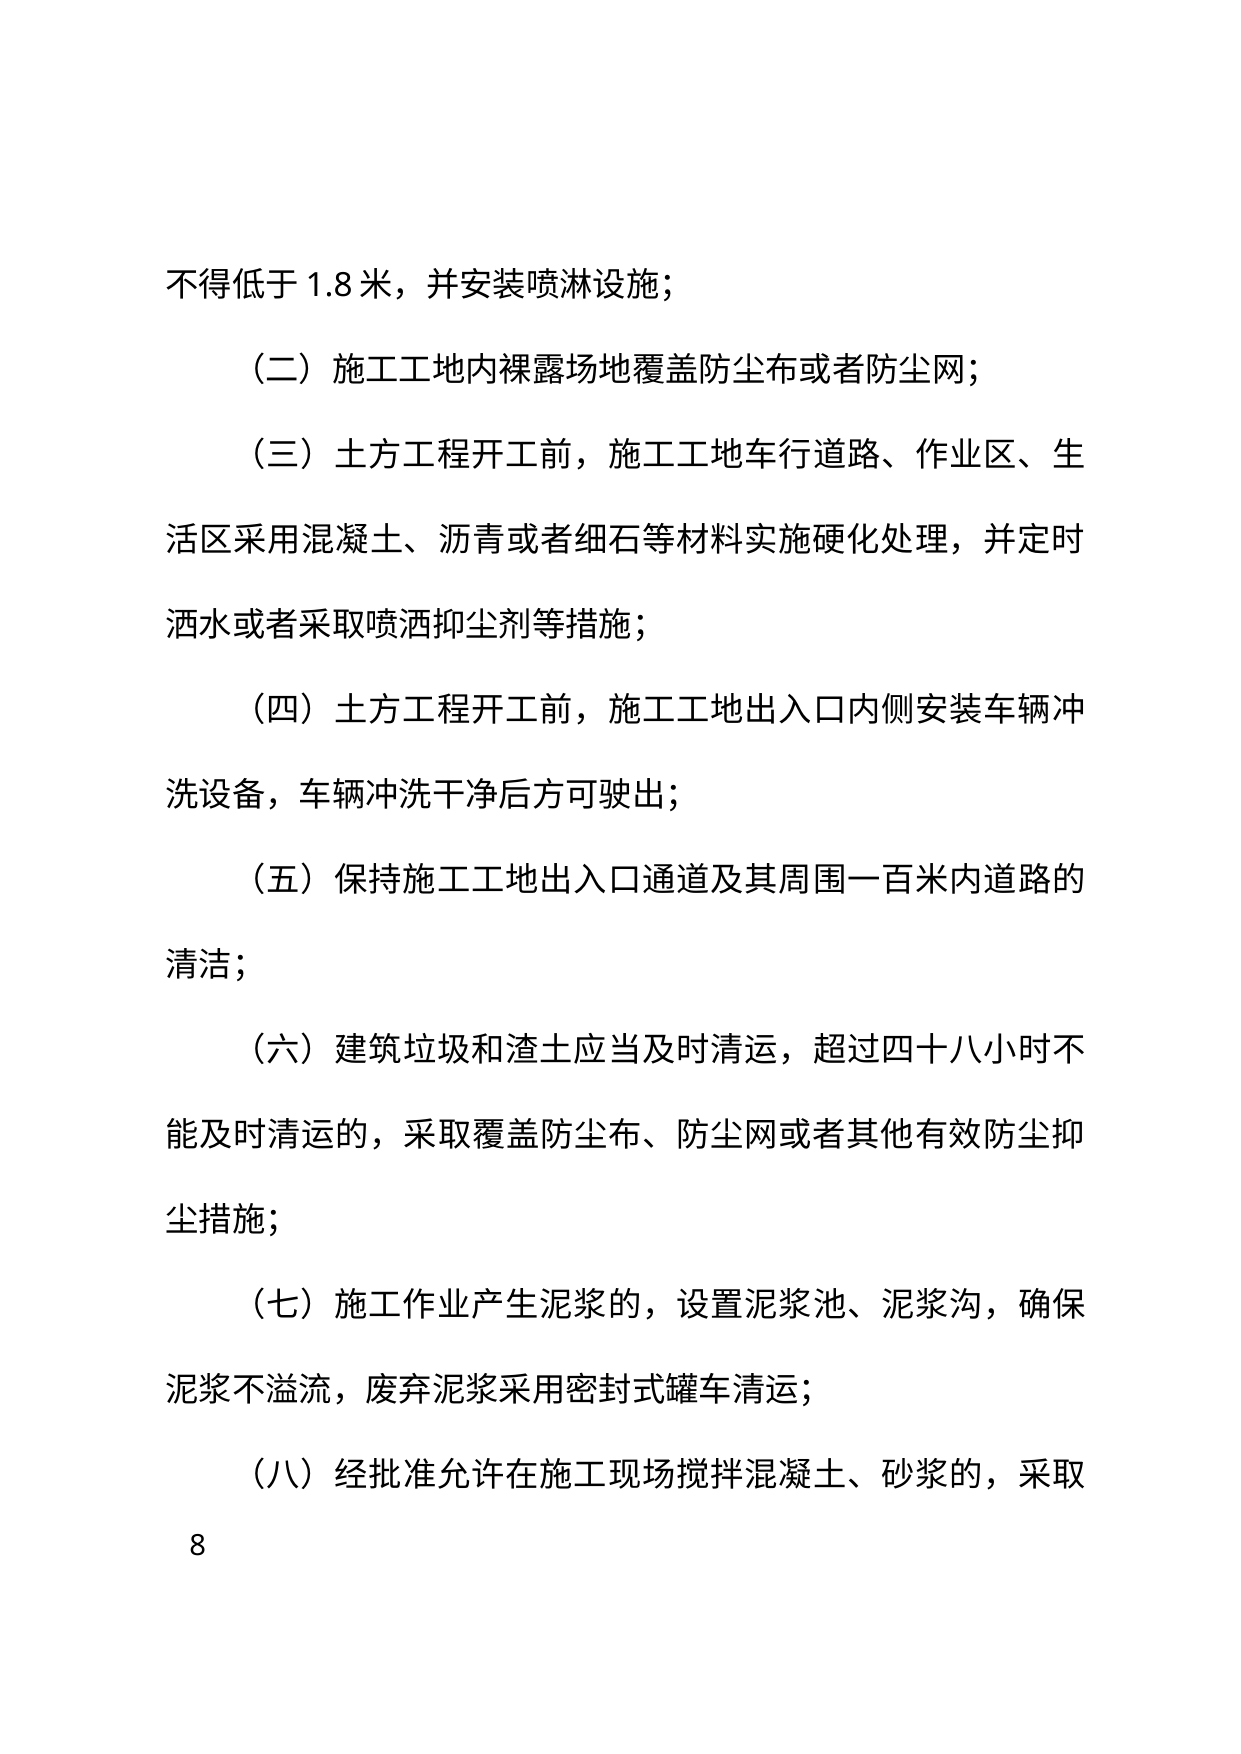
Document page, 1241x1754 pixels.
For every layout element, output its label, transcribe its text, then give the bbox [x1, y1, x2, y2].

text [165, 239, 1087, 324]
text （五）保持施工工地出入口通道及其周围一百米内道路的清洁； [165, 834, 1087, 1004]
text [165, 1429, 1087, 1514]
text （四）土方工程开工前，施工工地出入口内侧安装车辆冲洗设备，车辆冲洗干净后方可驶出； [165, 664, 1087, 834]
text （二）施工工地内裸露场地覆盖防尘布或者防尘网； [165, 324, 1087, 409]
text （六）建筑垃圾和渣土应当及时清运，超过四十八小时不能及时清运的，采取覆盖防尘布、防尘网或者其他有效防尘抑尘措施； [165, 1004, 1087, 1259]
text （三）土方工程开工前，施工工地车行道路、作业区、生活区采用混凝土、沥青或者细石等材料实施硬化处理，并定时洒水或者采取喷洒抑尘剂等措施； [165, 409, 1087, 664]
text （七）施工作业产生泥浆的，设置泥浆池、泥浆沟，确保泥浆不溢流，废弃泥浆采用密封式罐车清运； [165, 1259, 1087, 1429]
